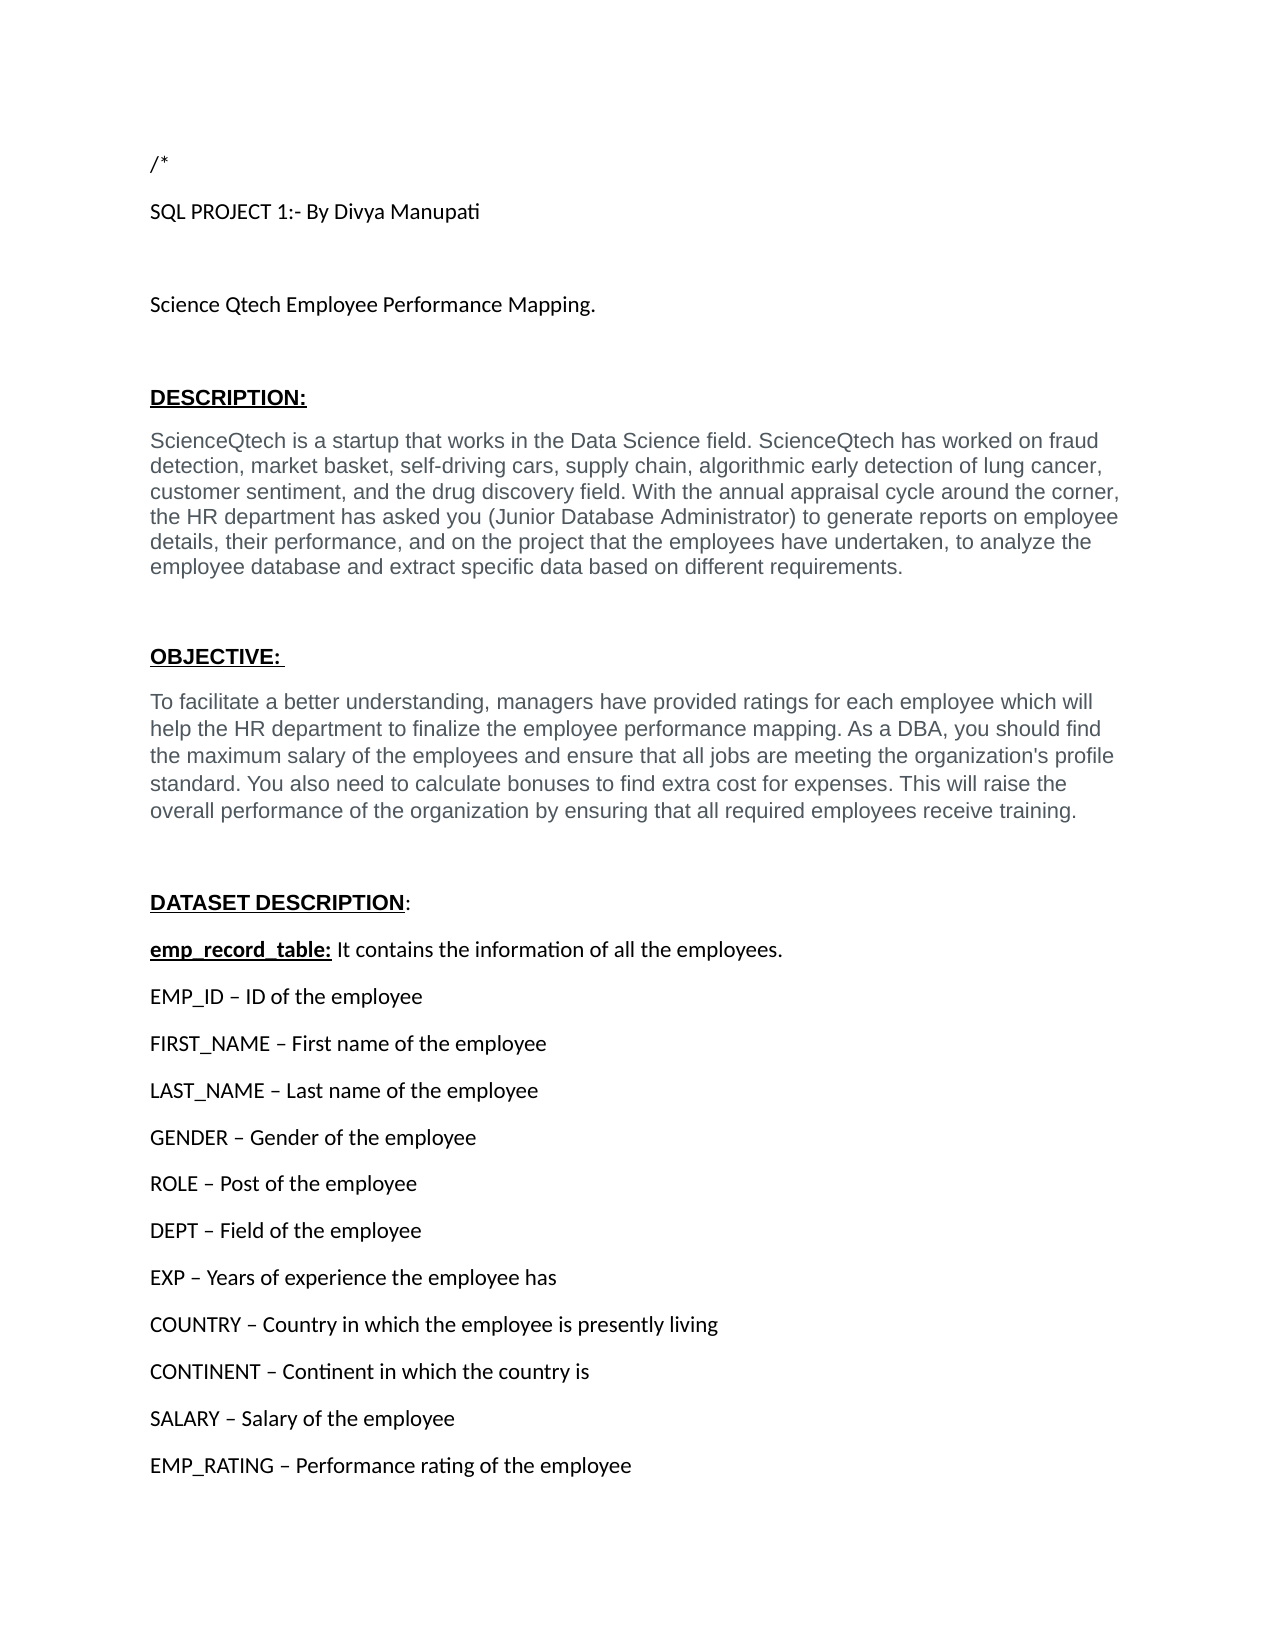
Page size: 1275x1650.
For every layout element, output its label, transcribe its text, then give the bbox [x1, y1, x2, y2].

text SALARY – Salary of the employee [150, 1404, 1125, 1432]
text EMP_RATING – Performance rating of the employee [150, 1451, 1125, 1479]
text SQL PROJECT 1:- By Divya Manupati [150, 197, 1125, 225]
text Science Qtech Employee Performance Mapping. [150, 291, 1125, 319]
text LAST_NAME – Last name of the employee [150, 1076, 1125, 1104]
text DESCRIPTION: [150, 384, 1125, 409]
text ROLE – Post of the employee [150, 1169, 1125, 1198]
text DATASET DESCRIPTION: [150, 888, 1125, 916]
text OBJECTIVE: [150, 642, 1125, 670]
text DEPT – Field of the employee [150, 1216, 1125, 1244]
text COUNTRY – Country in which the employee is presently living [150, 1310, 1125, 1338]
text FIRST_NAME – First name of the employee [150, 1029, 1125, 1057]
text EMP_ID – ID of the employee [150, 982, 1125, 1010]
text EXP – Years of experience the employee has [150, 1263, 1125, 1291]
text GENDER – Gender of the employee [150, 1123, 1125, 1151]
text ScienceQtech is a startup that works in the Data Science field. ScienceQtech has worked on fraud detection, market basket, self-driving cars, supply chain, algorithmic early detection of lung cancer, customer sentiment, and the drug discovery field. With the annual appraisal cycle around the corner, the HR department has asked you (Junior Database Administrator) to generate reports on employee details, their performance, and on the project that the employees have undertaken, to analyze the employee database and extract specific data based on different requirements. [150, 428, 1125, 579]
text CONTINENT – Continent in which the country is [150, 1357, 1125, 1385]
text /* [150, 150, 1125, 178]
text To facilitate a better understanding, managers have provided ratings for each employee which will help the HR department to finalize the employee performance mapping. As a DBA, you should find the maximum salary of the employees and ensure that all jobs are meeting the organization's profile standard. You also need to calculate bonuses to find extra cost for expenses. This will raise the overall performance of the organization by ensuring that all required employees receive training. [150, 689, 1125, 823]
text emp_record_table: It contains the information of all the employees. [150, 935, 1125, 963]
